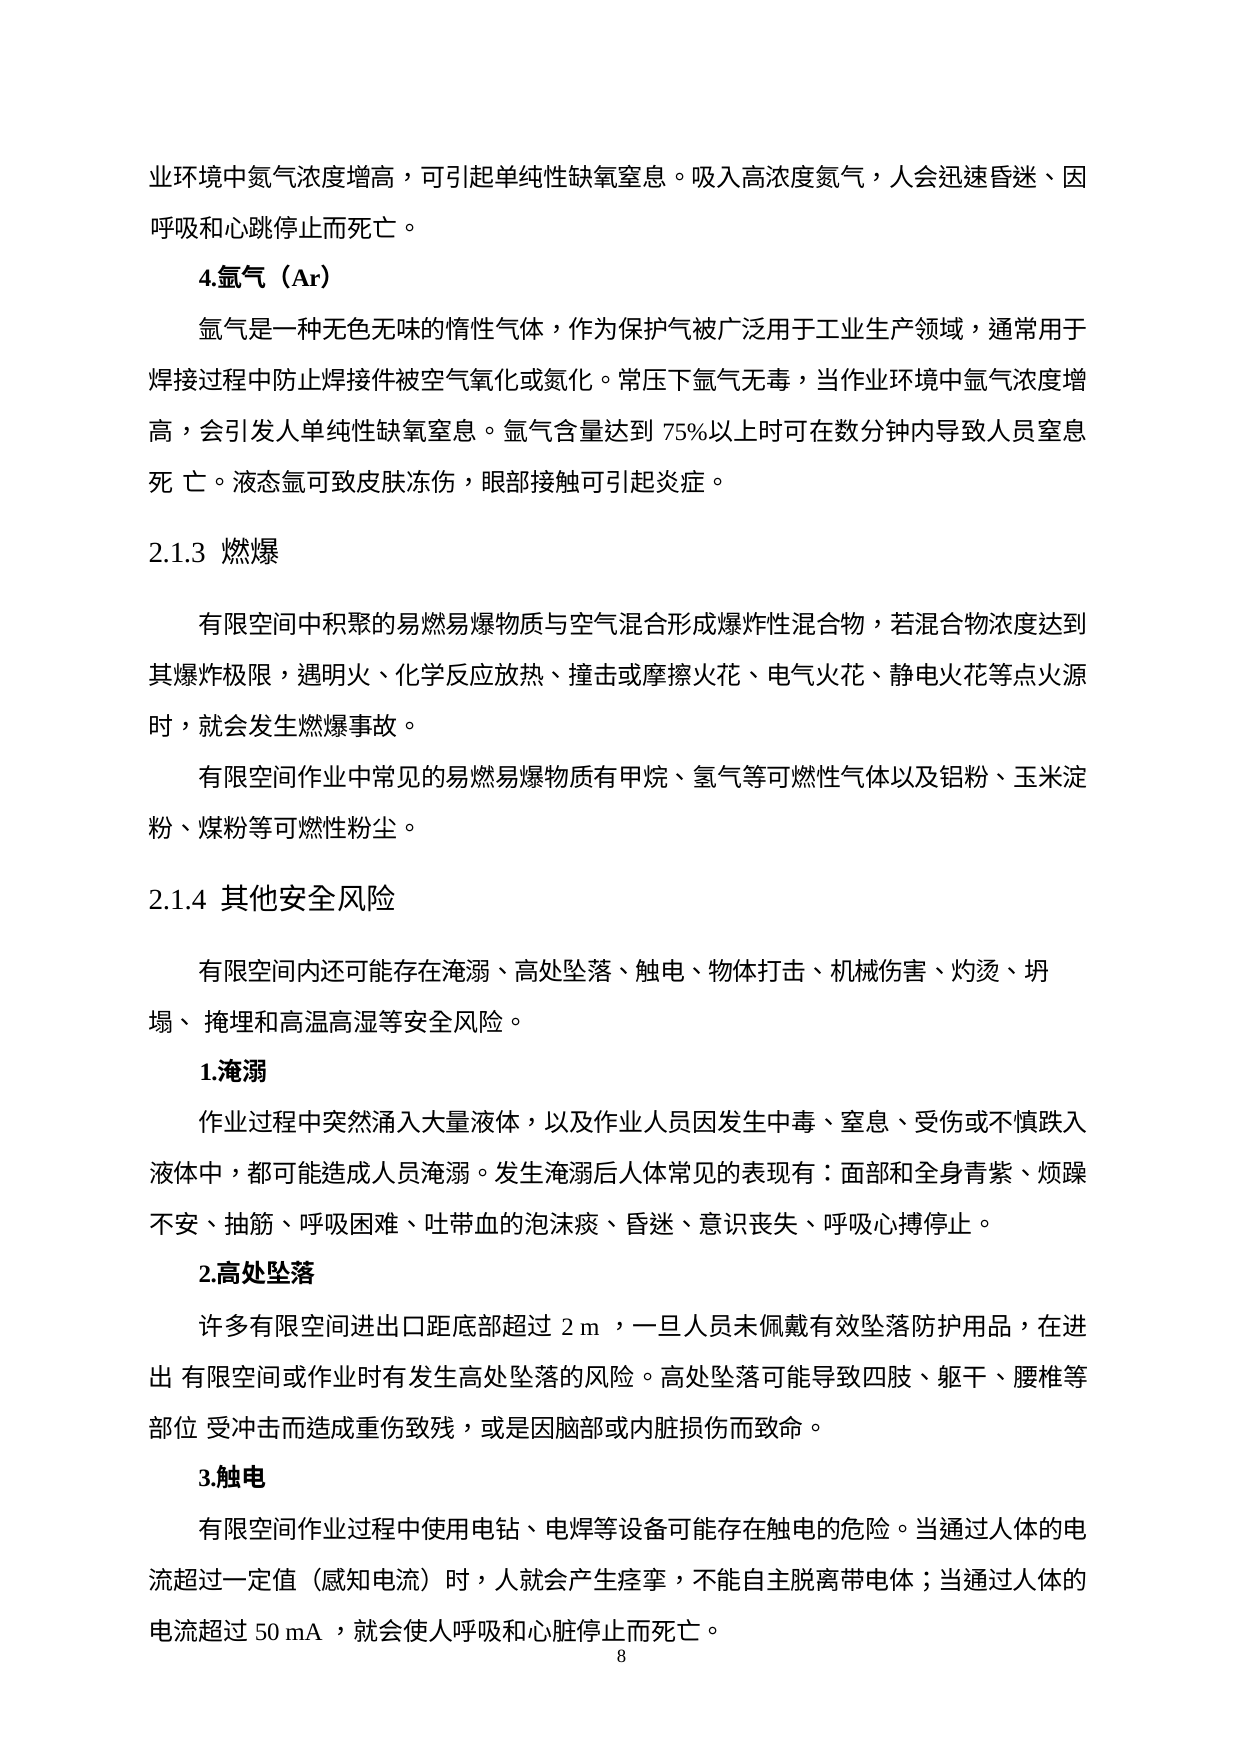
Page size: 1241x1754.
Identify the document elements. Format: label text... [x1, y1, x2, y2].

text 1.淹溺 [199, 1055, 1097, 1086]
text 2.高处坠落 [198, 1258, 1097, 1289]
text 有限空间作业中常见的易燃易爆物质有甲烷、氢气等可燃性气体以及铝粉、玉米淀 粉、煤粉等可燃性粉尘。 [148, 759, 1088, 845]
text 许多有限空间进出口距底部超过 2 m ，一旦人员未佩戴有效坠落防护用品，在进出 有限空间或作业时有发生高处坠落的风险。高处坠落可能导致四肢、躯干、腰椎等部位 受冲击而造成重伤致残，或是因脑部或内脏损伤而致命。 [149, 1308, 1088, 1444]
text 4.氩气（Ar） [198, 262, 1097, 293]
text 2.1.3 燃爆 [148, 533, 1097, 569]
text 业环境中氮气浓度增高，可引起单纯性缺氧窒息。吸入高浓度氮气，人会迅速昏迷、因 呼吸和心跳停止而死亡。 [148, 159, 1089, 245]
text 有限空间内还可能存在淹溺、高处坠落、触电、物体打击、机械伤害、灼烫、坍塌、 掩埋和高温高湿等安全风险。 [148, 953, 1097, 1038]
text 2.1.4 其他安全风险 [148, 880, 1097, 916]
text 作业过程中突然涌入大量液体，以及作业人员因发生中毒、窒息、受伤或不慎跌入 液体中，都可能造成人员淹溺。发生淹溺后人体常见的表现有：面部和全身青紫、烦躁 不安、抽筋、呼吸困难、吐带血的泡沫痰、昏迷、意识丧失、呼吸心搏停止。 [149, 1105, 1089, 1241]
text 有限空间作业过程中使用电钻、电焊等设备可能存在触电的危险。当通过人体的电 流超过一定值（感知电流）时，人就会产生痉挛，不能自主脱离带电体；当通过人体的 电流超过 50 mA ，就会使人呼吸和心脏停止而死亡。 [149, 1511, 1088, 1647]
text 3.触电 [198, 1461, 1097, 1492]
text 有限空间中积聚的易燃易爆物质与空气混合形成爆炸性混合物，若混合物浓度达到 其爆炸极限，遇明火、化学反应放热、撞击或摩擦火花、电气火花、静电火花等点火源 时，就会发生燃爆事故。 [149, 606, 1088, 743]
text 氩气是一种无色无味的惰性气体，作为保护气被广泛用于工业生产领域，通常用于 焊接过程中防止焊接件被空气氧化或氮化。常压下氩气无毒，当作业环境中氩气浓度增 高，会引发人单纯性缺氧窒息。氩气含量达到75%以上时可在数分钟内导致人员窒息死 亡。液态氩可致皮肤冻伤，眼部接触可引起炎症。 [149, 312, 1088, 499]
